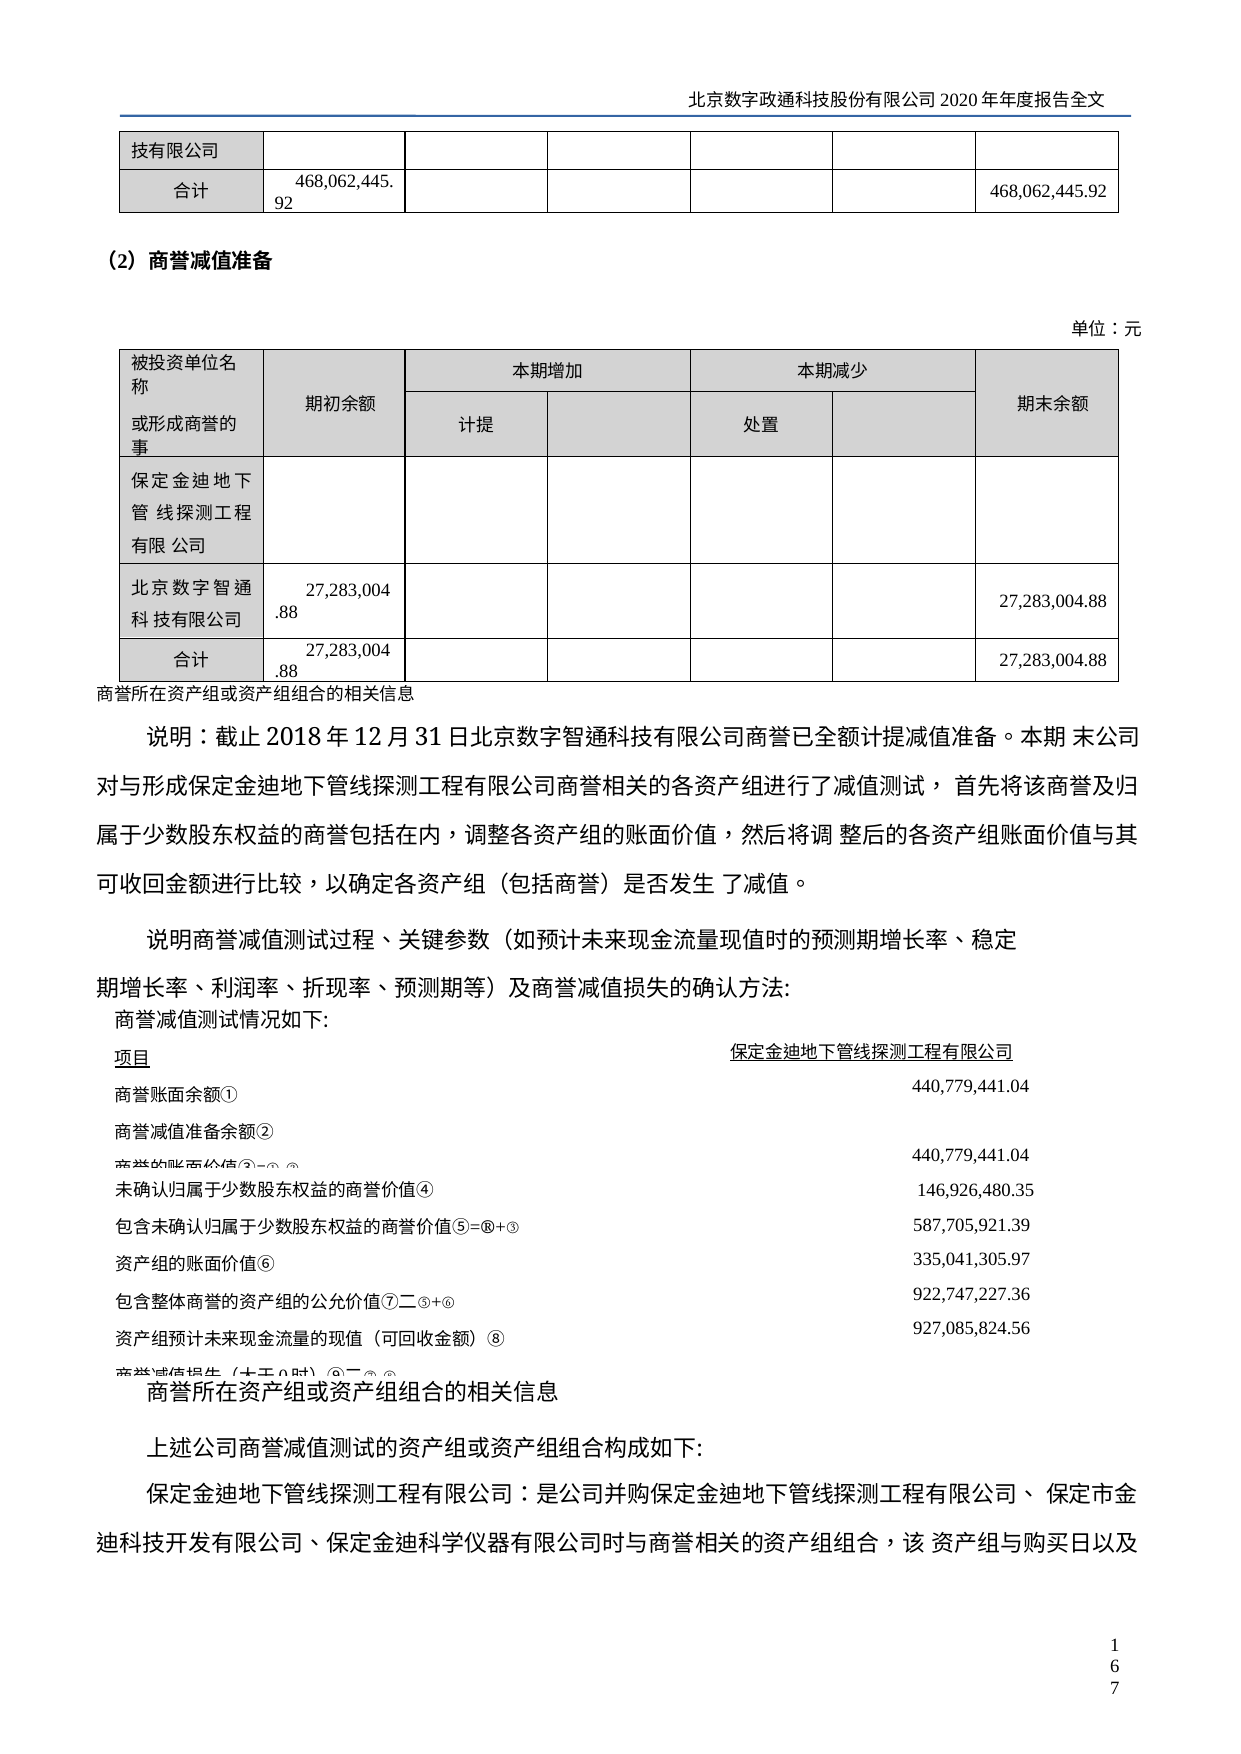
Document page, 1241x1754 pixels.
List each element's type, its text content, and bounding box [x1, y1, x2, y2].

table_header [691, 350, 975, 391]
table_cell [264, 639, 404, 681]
text 商誉所在资产组或资产组组合的相关信息 [96, 1376, 1141, 1407]
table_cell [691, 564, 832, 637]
text 上述公司商誉减值测试的资产组或资产组组合构成如下: [96, 1432, 1141, 1463]
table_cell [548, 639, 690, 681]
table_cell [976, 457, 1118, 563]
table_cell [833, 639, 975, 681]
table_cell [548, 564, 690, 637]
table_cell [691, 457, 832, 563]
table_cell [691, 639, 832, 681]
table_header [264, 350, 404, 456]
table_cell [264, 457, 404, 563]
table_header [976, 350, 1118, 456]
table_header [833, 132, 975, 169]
text 期增长率、利润率、折现率、预测期等）及商誉减值损失的确认方法: [96, 972, 1141, 1003]
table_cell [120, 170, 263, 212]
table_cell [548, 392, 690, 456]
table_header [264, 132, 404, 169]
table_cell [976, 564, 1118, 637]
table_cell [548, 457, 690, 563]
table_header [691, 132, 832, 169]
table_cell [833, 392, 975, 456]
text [96, 1463, 1141, 1561]
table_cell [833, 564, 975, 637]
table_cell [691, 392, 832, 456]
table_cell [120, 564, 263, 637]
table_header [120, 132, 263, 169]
text 商誉所在资产组或资产组组合的相关信息 [96, 682, 1141, 706]
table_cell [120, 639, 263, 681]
text 说明商誉减值测试过程、关键参数（如预计未来现金流量现值时的预测期增长率、稳定 [96, 924, 1141, 955]
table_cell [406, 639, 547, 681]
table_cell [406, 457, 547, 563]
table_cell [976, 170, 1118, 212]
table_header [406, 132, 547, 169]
text （2）商誉减值准备 [96, 246, 1141, 275]
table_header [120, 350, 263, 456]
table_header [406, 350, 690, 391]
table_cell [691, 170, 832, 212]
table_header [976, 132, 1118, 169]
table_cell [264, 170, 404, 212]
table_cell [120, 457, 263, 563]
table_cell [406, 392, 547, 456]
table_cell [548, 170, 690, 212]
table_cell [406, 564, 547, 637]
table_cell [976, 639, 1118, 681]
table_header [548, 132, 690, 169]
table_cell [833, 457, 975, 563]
text 单位：元 [96, 317, 1141, 341]
text 说明：截止2018年12月31日北京数字智通科技有限公司商誉已全额计提减值准备。本期 末公司对与形成保定金迪地下管线探测工程有限公司商誉相关的各资产组进行了减值测试， 首先将该商誉及归属于少数股东权益的商誉包括在内，调整各资产组的账面价值，然后将调 整后的各资产组账面价值与其可收回金额进行比较，以确定各资产组（包括商誉）是否发生 了减值。 [96, 706, 1141, 903]
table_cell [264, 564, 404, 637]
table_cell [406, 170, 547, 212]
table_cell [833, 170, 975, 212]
